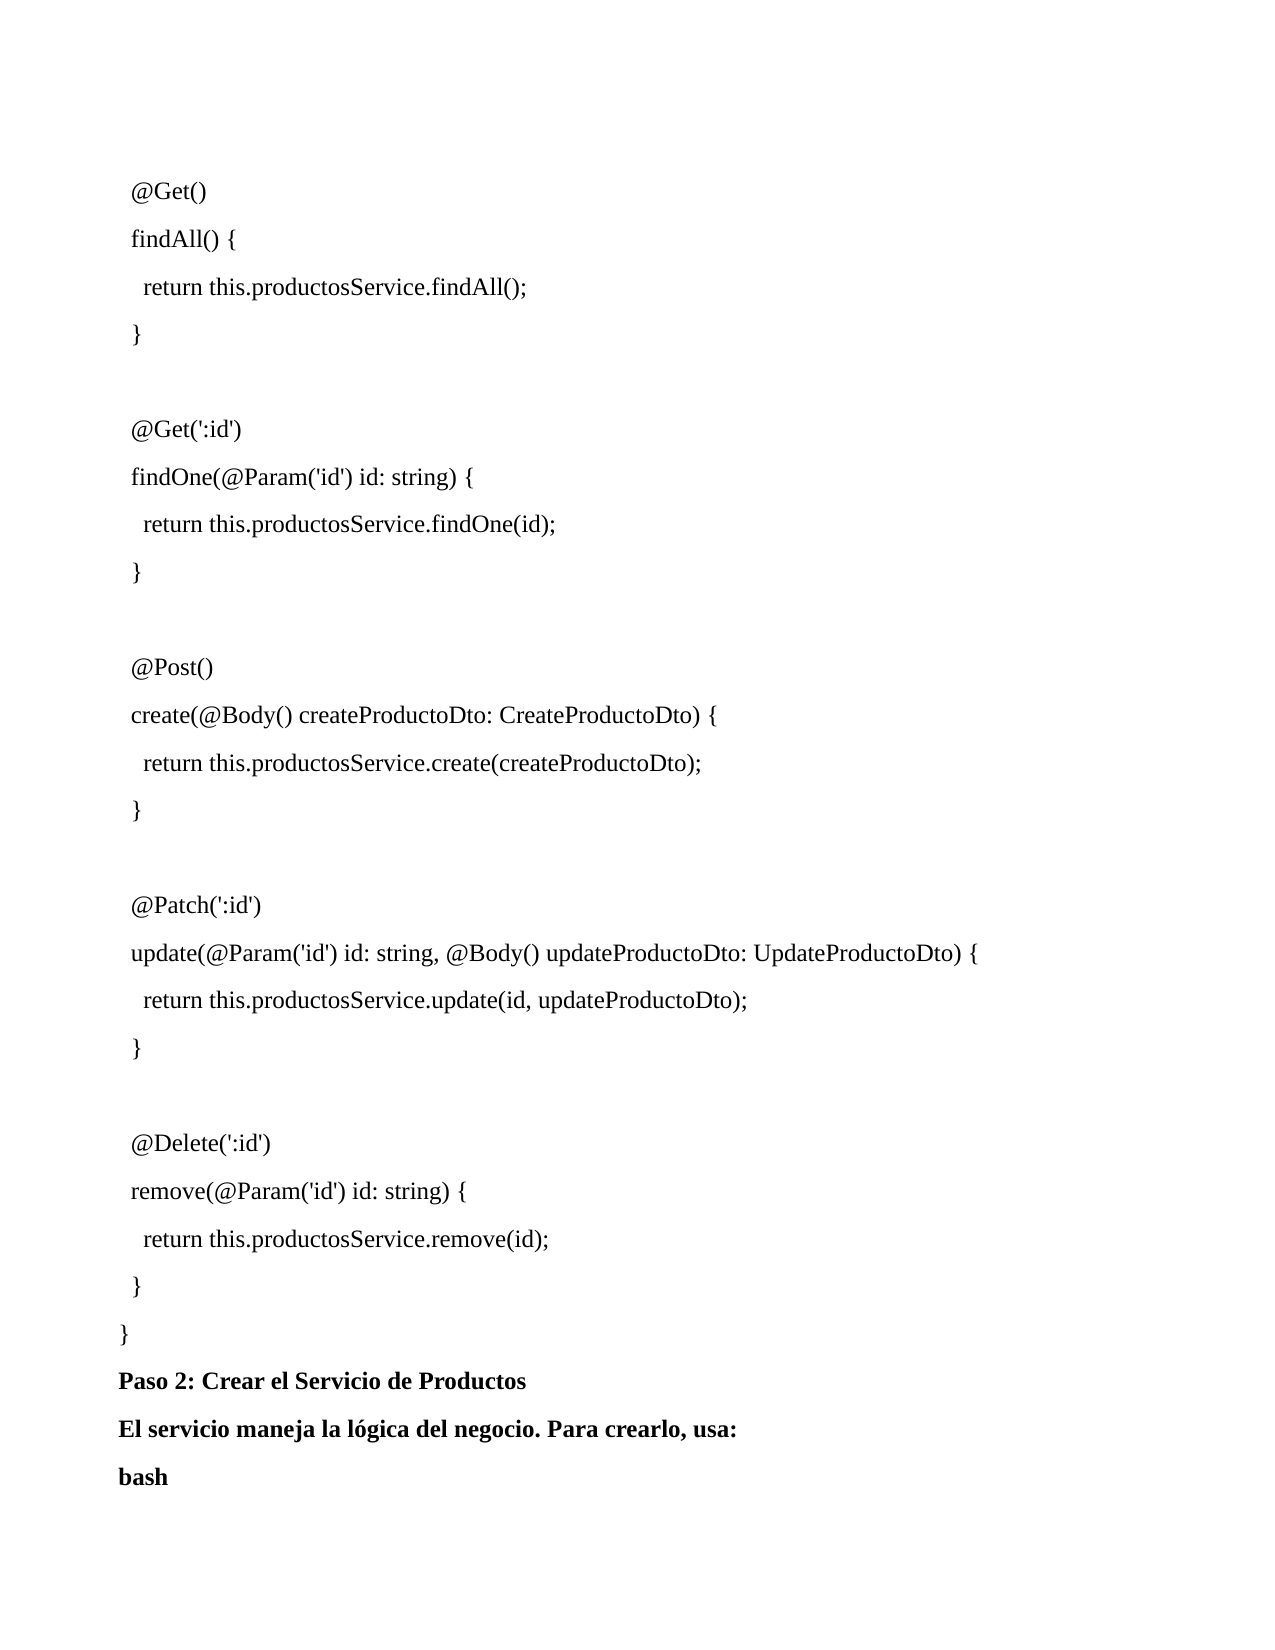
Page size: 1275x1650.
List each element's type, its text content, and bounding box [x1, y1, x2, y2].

text @Delete(':id') [118, 1128, 1157, 1157]
text } [118, 795, 1157, 824]
text @Get(':id') [118, 414, 1157, 443]
text @Patch(':id') [118, 890, 1157, 919]
text create(@Body() createProductoDto: CreateProductoDto) { [118, 700, 1157, 729]
text } [118, 1271, 1157, 1300]
text El servicio maneja la lógica del negocio. Para crearlo, usa: [118, 1414, 1157, 1443]
text @Post() [118, 652, 1157, 681]
text return this.productosService.findOne(id); [118, 509, 1157, 538]
text } [118, 557, 1157, 586]
text bash [118, 1462, 1157, 1490]
text return this.productosService.findAll(); [118, 272, 1157, 300]
text remove(@Param('id') id: string) { [118, 1176, 1157, 1205]
text return this.productosService.create(createProductoDto); [118, 748, 1157, 776]
text findOne(@Param('id') id: string) { [118, 462, 1157, 491]
text return this.productosService.update(id, updateProductoDto); [118, 986, 1157, 1014]
text } [118, 1033, 1157, 1062]
text update(@Param('id') id: string, @Body() updateProductoDto: UpdateProductoDto) { [118, 938, 1157, 967]
text Paso 2: Crear el Servicio de Productos [118, 1366, 1157, 1395]
text @Get() [118, 176, 1157, 205]
text } [118, 319, 1157, 348]
text } [118, 1319, 1157, 1348]
text return this.productosService.remove(id); [118, 1224, 1157, 1252]
text findAll() { [118, 224, 1157, 253]
